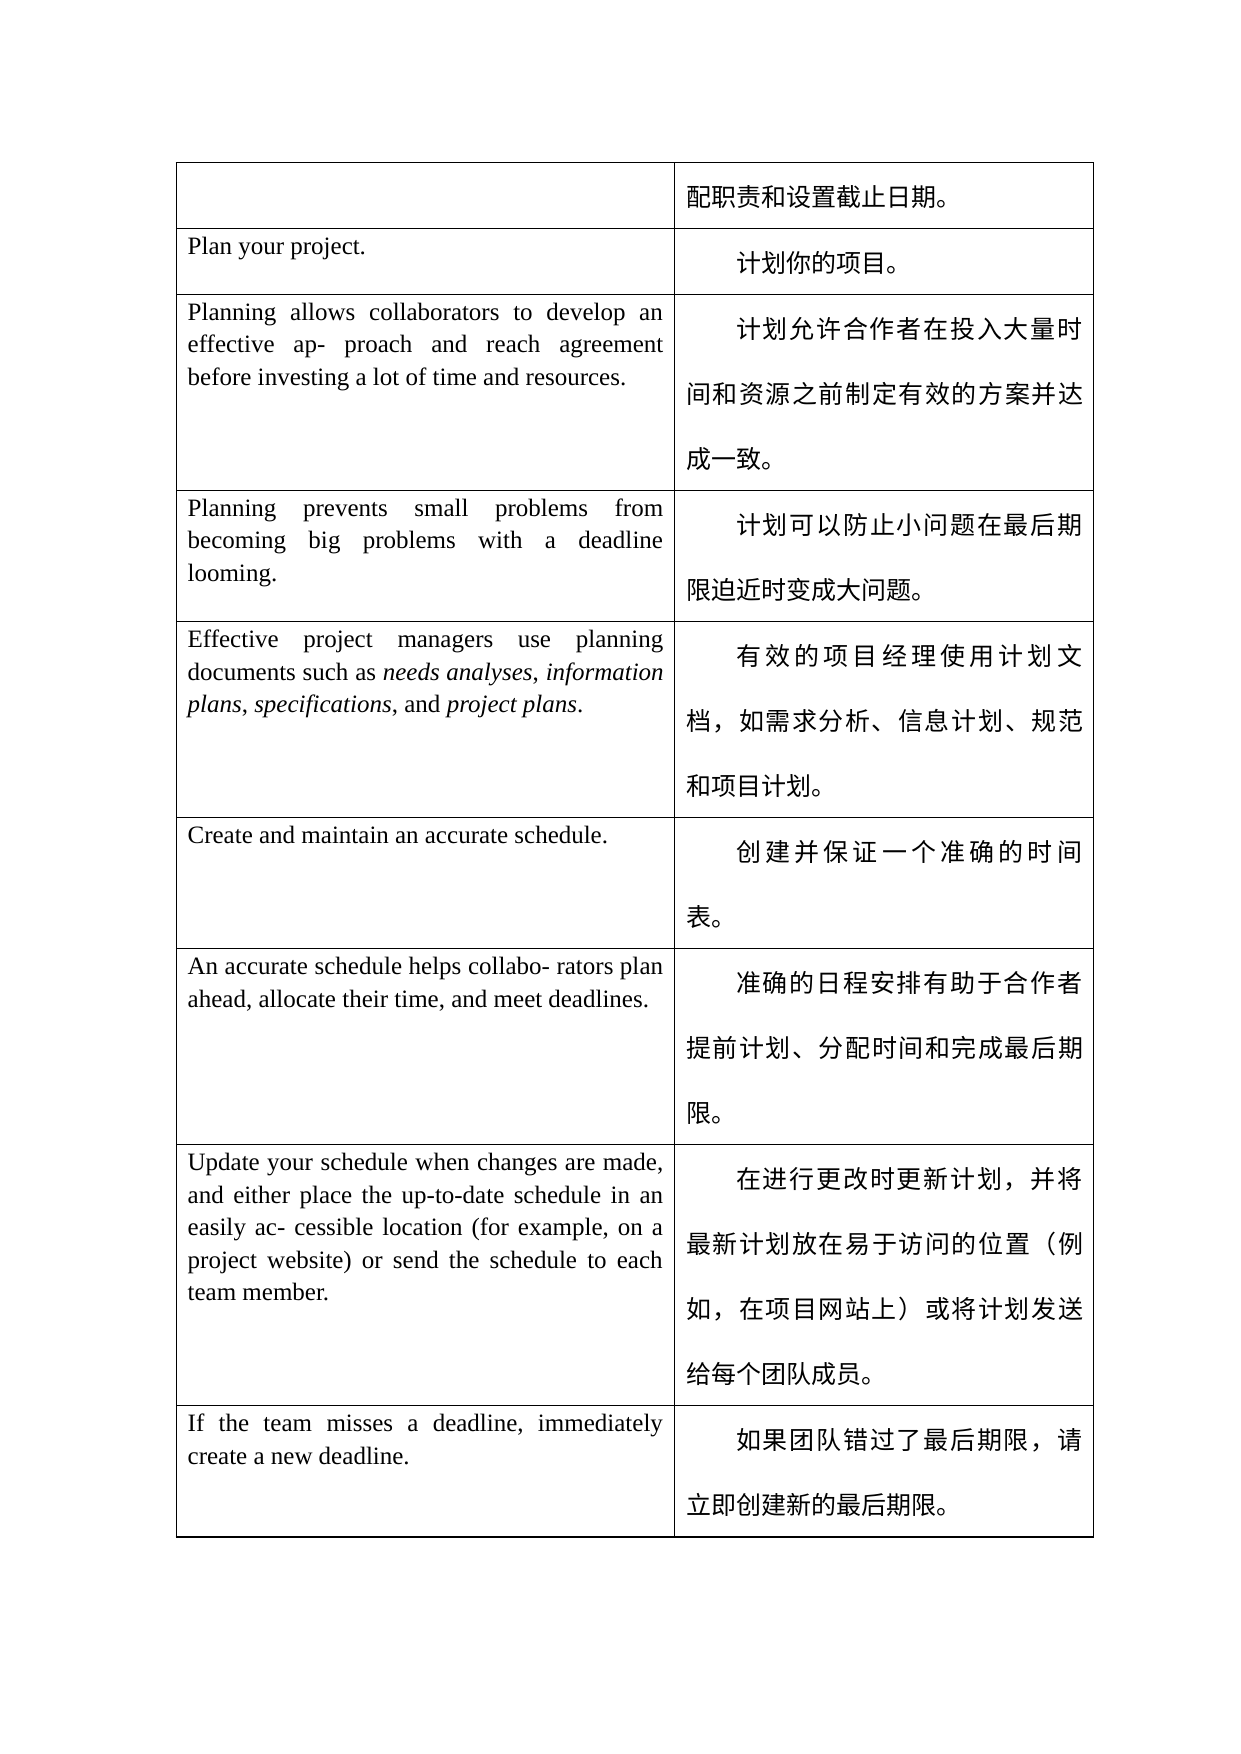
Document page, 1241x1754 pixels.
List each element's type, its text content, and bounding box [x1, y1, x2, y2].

table_cell 如果团队错过了最后期限，请立即创建新的最后期限。 [675, 1406, 1093, 1536]
table_cell Planning allows collaborators to develop an effective ap- proach and reach agreement before investing a lot of time and resources. [177, 295, 674, 490]
table_cell Effective project managers use planning documents such as needs analyses, information plans, specifications, and project plans. [177, 622, 674, 817]
table_cell Update your schedule when changes are made, and either place the up-to-date schedule in an easily ac- cessible location (for example, on a project website) or send the schedule to each team member. [177, 1145, 674, 1405]
table_cell Create and maintain an accurate schedule. [177, 818, 674, 948]
table_cell Plan your project. [177, 229, 674, 294]
table_cell If the team misses a deadline, immediately create a new deadline. [177, 1406, 674, 1536]
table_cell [675, 163, 1093, 228]
table_cell 创建并保证一个准确的时间表。 [675, 818, 1093, 948]
table_cell 计划你的项目。 [675, 229, 1093, 294]
table_cell Planning prevents small problems from becoming big problems with a deadline looming. [177, 491, 674, 621]
table_cell 计划可以防止小问题在最后期限迫近时变成大问题。 [675, 491, 1093, 621]
table_cell 计划允许合作者在投入大量时间和资源之前制定有效的方案并达成一致。 [675, 295, 1093, 490]
table_cell 准确的日程安排有助于合作者提前计划、分配时间和完成最后期限。 [675, 949, 1093, 1144]
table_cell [177, 163, 674, 228]
table_cell An accurate schedule helps collabo- rators plan ahead, allocate their time, and meet deadlines. [177, 949, 674, 1144]
table_cell 在进行更改时更新计划，并将最新计划放在易于访问的位置（例如，在项目网站上）或将计划发送给每个团队成员。 [675, 1145, 1093, 1405]
table_cell 有效的项目经理使用计划文档，如需求分析、信息计划、规范和项目计划。 [675, 622, 1093, 817]
